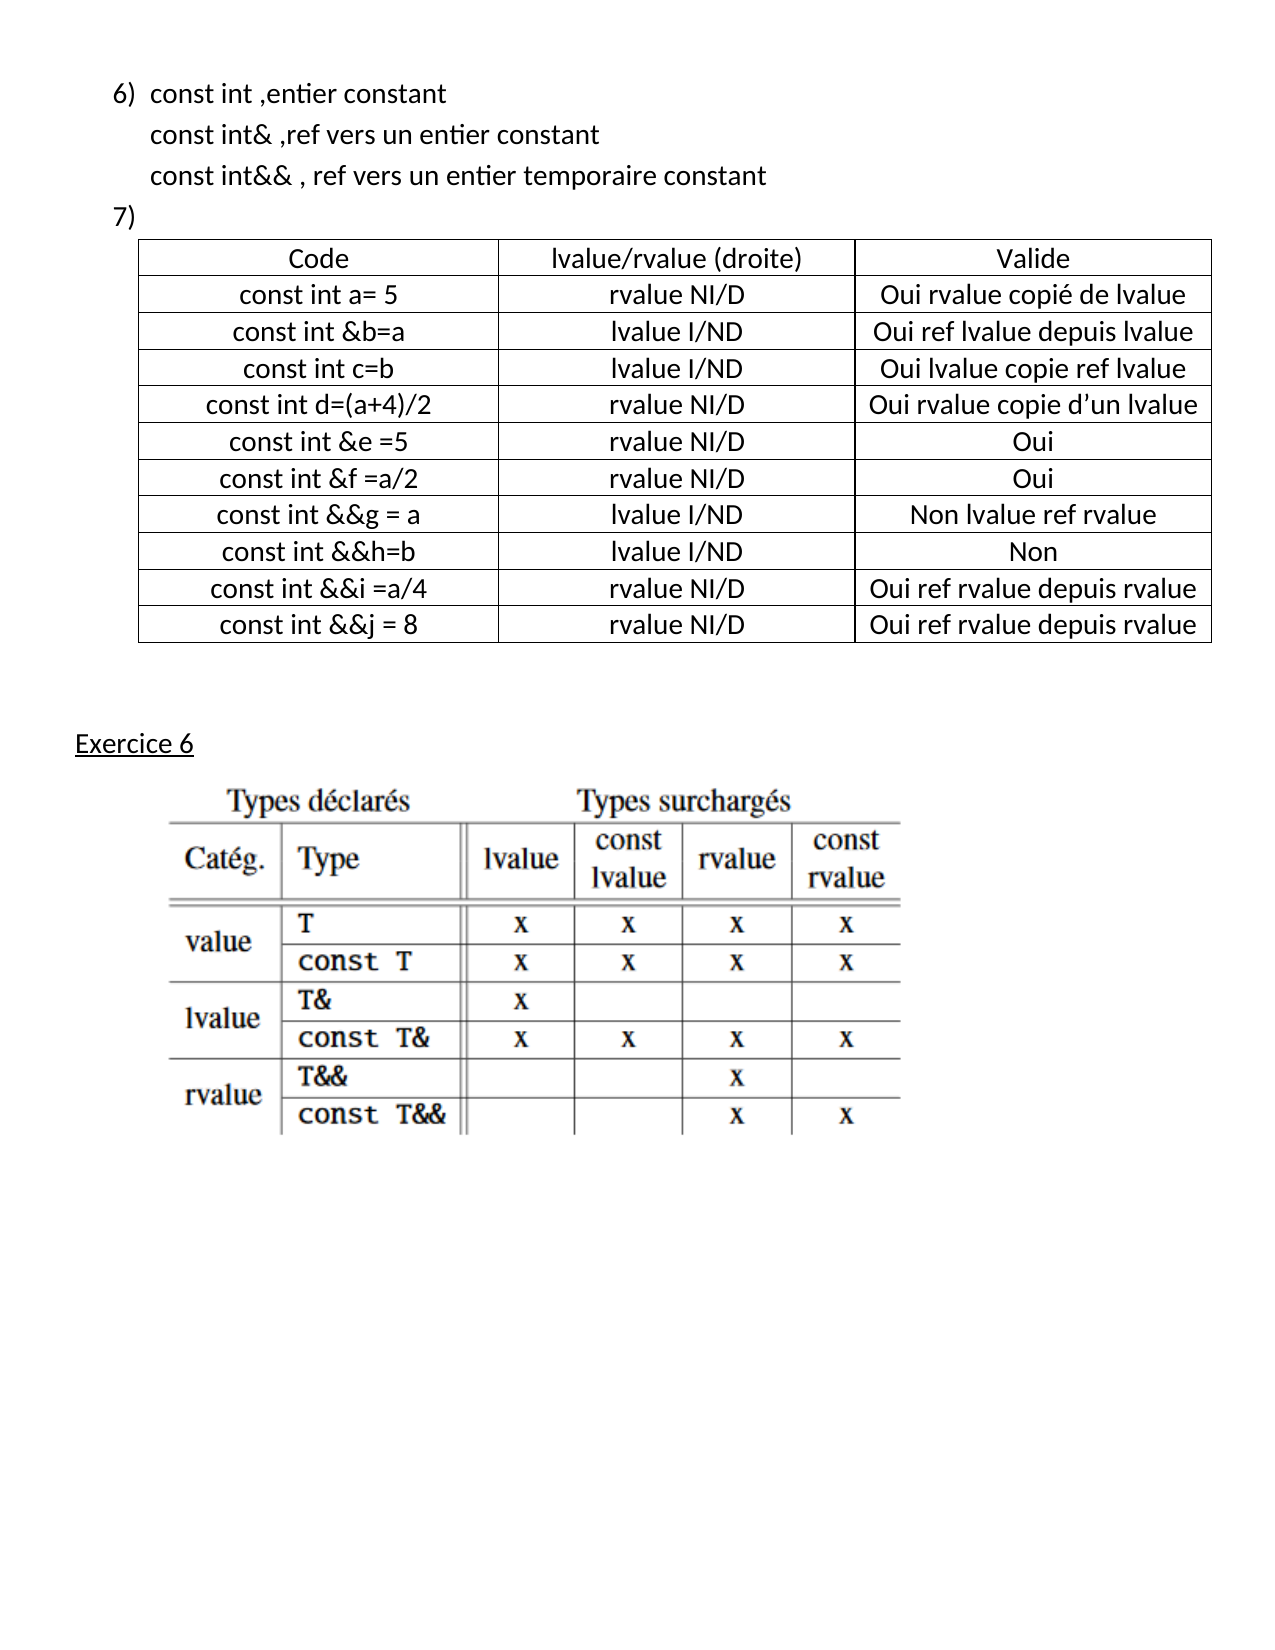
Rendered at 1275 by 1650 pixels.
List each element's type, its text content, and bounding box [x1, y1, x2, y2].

list const int& ,ref vers un entier constant [150, 116, 1200, 152]
table_header Code [139, 240, 498, 275]
table_cell Oui rvalue copie d’un lvalue [856, 386, 1211, 422]
table_cell const int &&g = a [139, 496, 498, 532]
table_cell rvalue NI/D [499, 423, 854, 459]
picture [75, 766, 1037, 1168]
table_cell const int &&j = 8 [139, 606, 498, 642]
table_cell lvalue I/ND [499, 533, 854, 569]
table_cell lvalue I/ND [499, 496, 854, 532]
table_header lvalue/rvalue (droite) [499, 240, 854, 275]
table_cell Oui ref rvalue depuis rvalue [856, 570, 1211, 605]
table_cell rvalue NI/D [499, 570, 854, 605]
table_cell lvalue I/ND [499, 313, 854, 349]
list const int ,entier constant [112, 75, 1200, 111]
table_cell lvalue I/ND [499, 350, 854, 385]
table_cell const int &&i =a/4 [139, 570, 498, 605]
table_cell Oui [856, 460, 1211, 495]
list const int&& , ref vers un entier temporaire constant [150, 157, 1200, 192]
table_cell const int d=(a+4)/2 [139, 386, 498, 422]
table_cell const int &b=a [139, 313, 498, 349]
table_cell const int c=b [139, 350, 498, 385]
text Exercice 6 [75, 725, 1200, 761]
table_cell Non lvalue ref rvalue [856, 496, 1211, 532]
table_cell const int &e =5 [139, 423, 498, 459]
table_cell Oui ref lvalue depuis lvalue [856, 313, 1211, 349]
table_cell Oui lvalue copie ref lvalue [856, 350, 1211, 385]
table_cell rvalue NI/D [499, 386, 854, 422]
table_cell Oui rvalue copié de lvalue [856, 276, 1211, 312]
table_cell Oui [856, 423, 1211, 459]
table_cell const int a= 5 [139, 276, 498, 312]
table_cell rvalue NI/D [499, 606, 854, 642]
table_cell const int &&h=b [139, 533, 498, 569]
table_cell const int &f =a/2 [139, 460, 498, 495]
table_cell Non [856, 533, 1211, 569]
table_cell rvalue NI/D [499, 276, 854, 312]
table_cell Oui ref rvalue depuis rvalue [856, 606, 1211, 642]
table_cell rvalue NI/D [499, 460, 854, 495]
table_header Valide [856, 240, 1211, 275]
